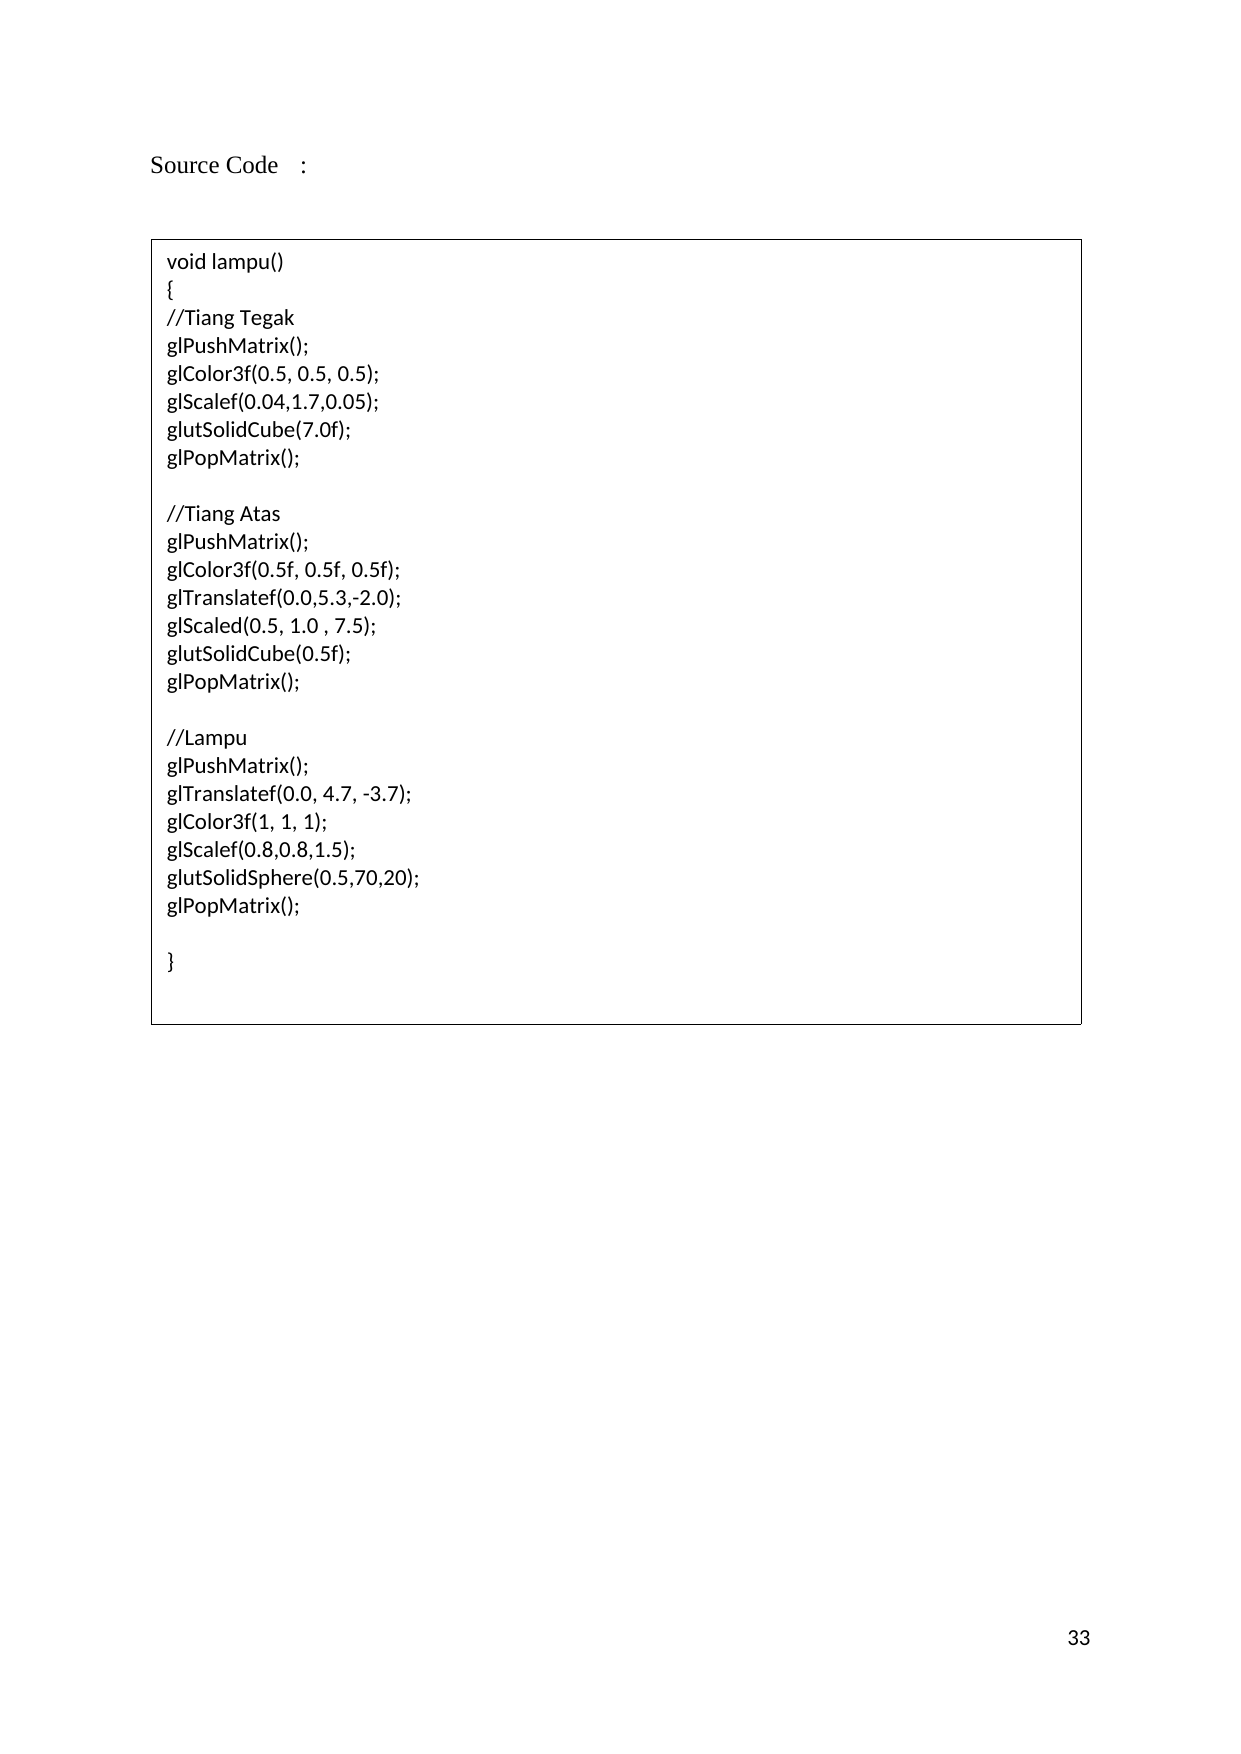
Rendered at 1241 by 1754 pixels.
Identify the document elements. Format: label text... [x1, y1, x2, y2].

text Source Code : [150, 150, 1090, 179]
